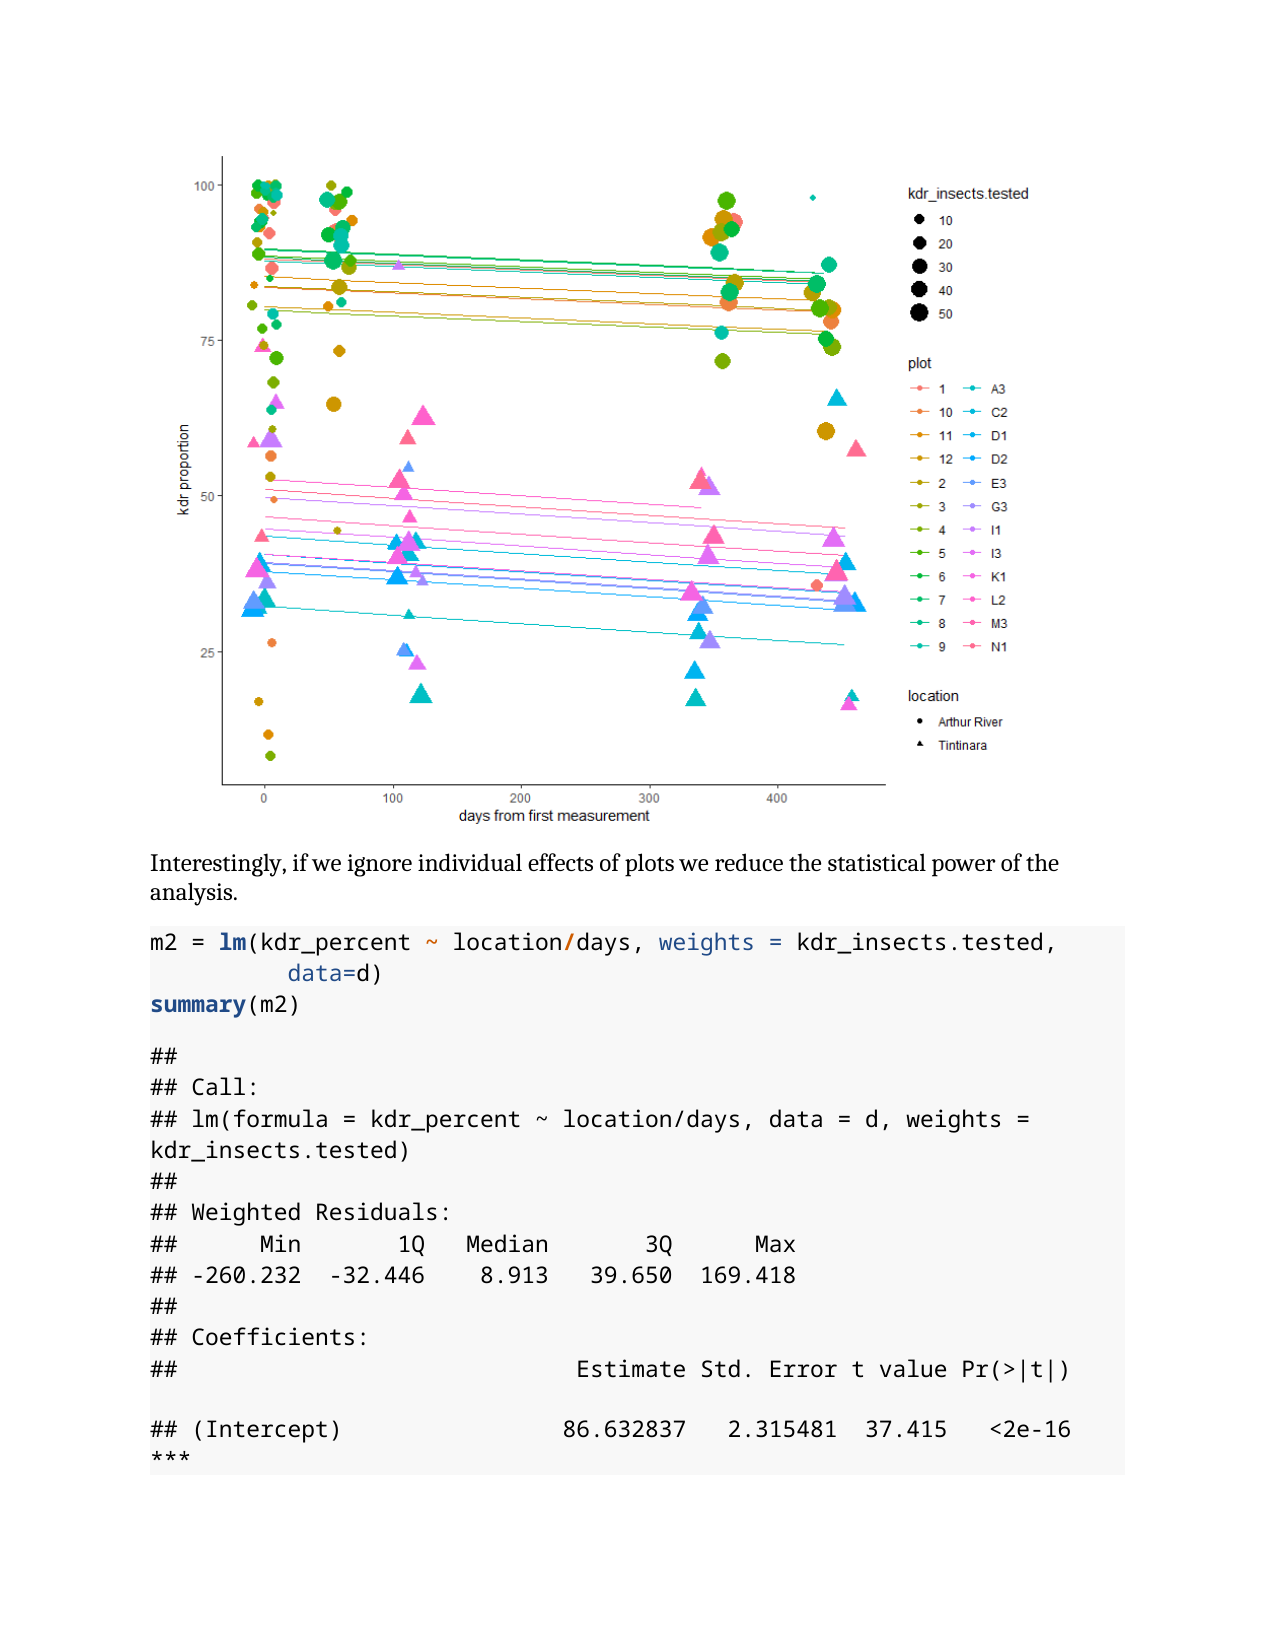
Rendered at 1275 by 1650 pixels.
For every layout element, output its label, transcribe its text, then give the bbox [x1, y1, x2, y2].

picture [168, 150, 1044, 831]
text Interestingly, if we ignore individual effects of plots we reduce the statistical power of the analysis. [150, 849, 1125, 907]
text m2 = lm(kdr_percent ~ location/days, weights = kdr_insects.tested, data=d) summary(m2) [301, 926, 1125, 1019]
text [150, 1040, 1125, 1475]
